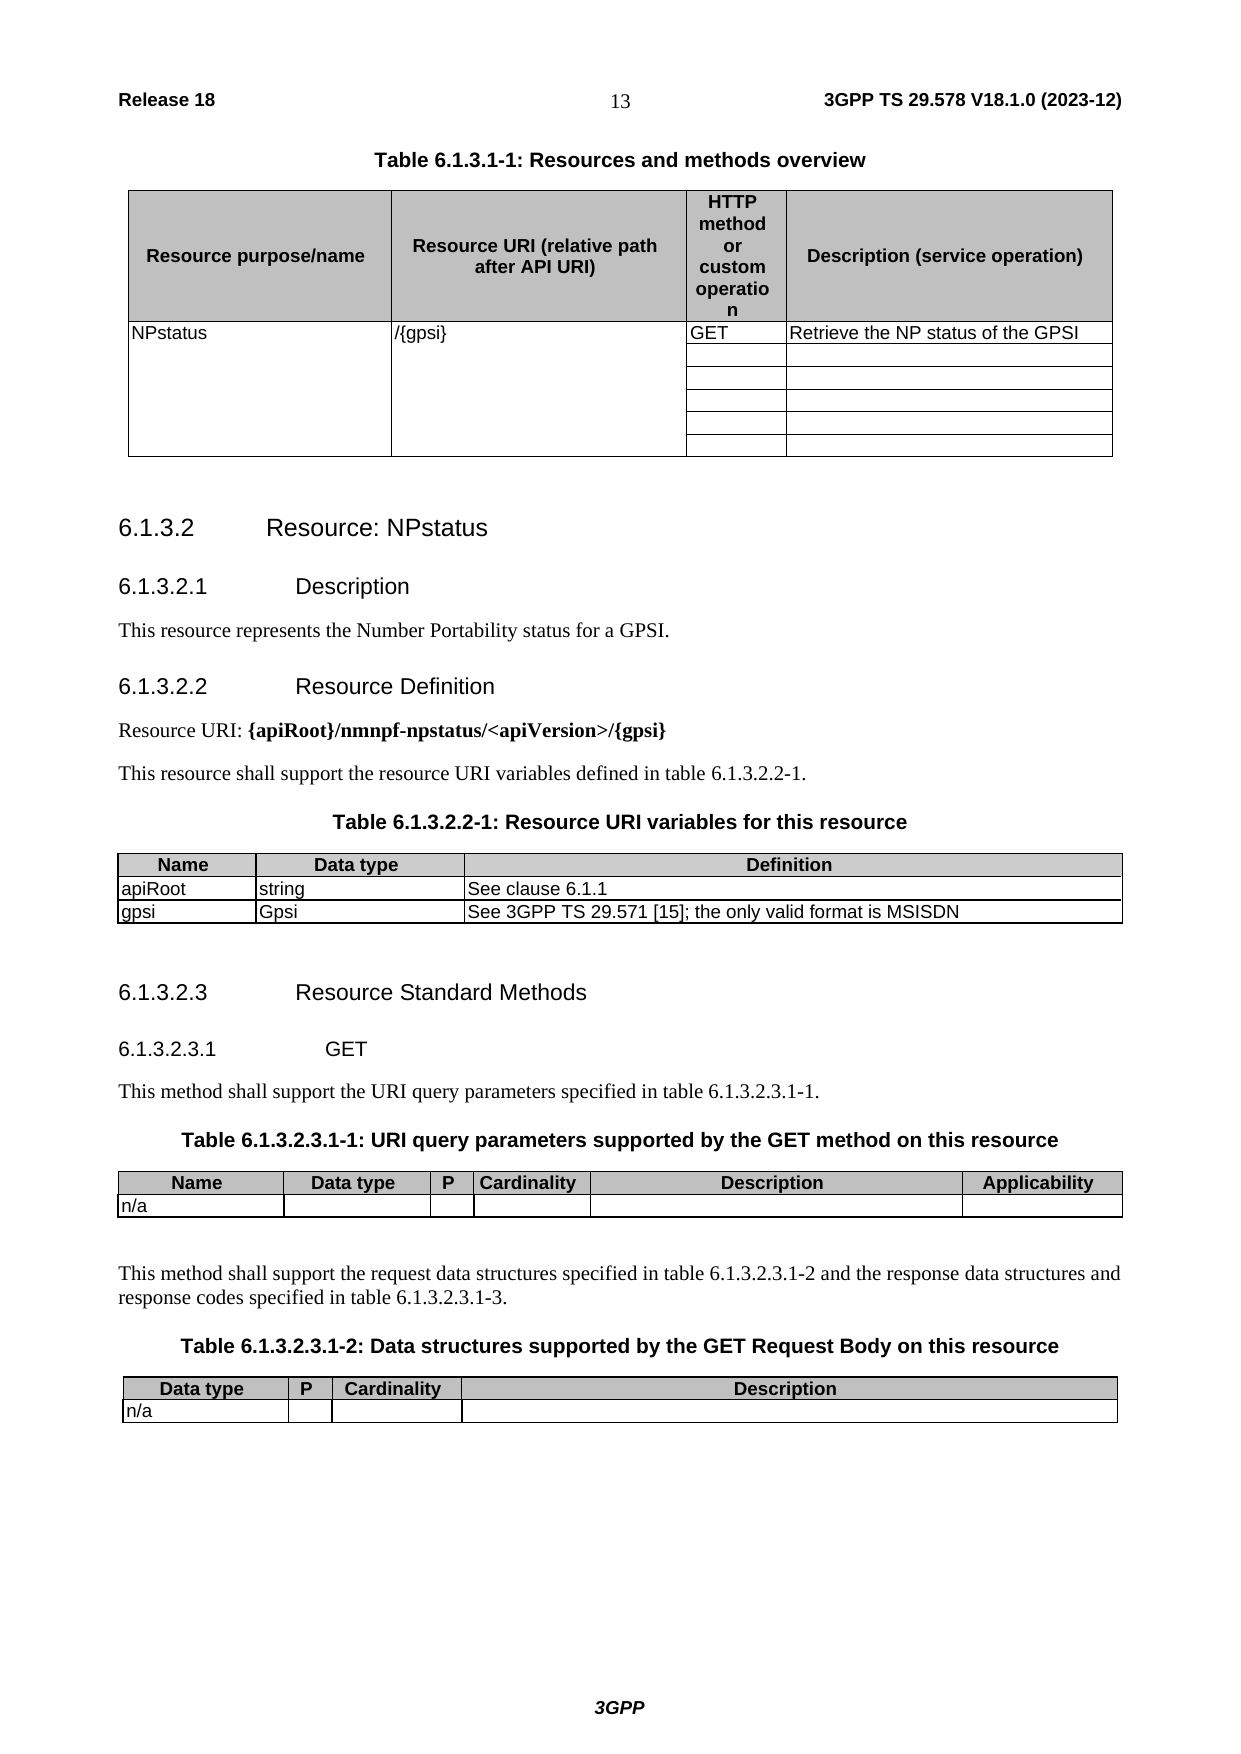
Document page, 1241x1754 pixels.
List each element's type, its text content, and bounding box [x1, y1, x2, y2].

table_header Definition [465, 854, 1122, 876]
text 6.1.3.2.3.1 GET [118, 1037, 1122, 1061]
table_header Resource URI (relative path after API URI) [392, 191, 686, 321]
table_cell [687, 412, 786, 434]
table_header Data type [284, 1172, 430, 1194]
text This resource represents the Number Portability status for a GPSI. [118, 618, 1122, 642]
table_cell [431, 1195, 473, 1216]
table_cell [963, 1195, 1122, 1216]
table_header Cardinality [333, 1378, 461, 1399]
table_cell See 3GPP TS 29.571 [15]; the only valid format is MSISDN [465, 899, 1122, 922]
table_cell [687, 344, 786, 366]
subtitle 6.1.3.2.3 Resource Standard Methods [118, 979, 1122, 1005]
table_cell [787, 390, 1112, 411]
text This resource shall support the resource URI variables defined in table 6.1.3.2.2-1. [118, 761, 1122, 785]
text This method shall support the request data structures specified in table 6.1.3.2.3.1-2 and the response data structures and response codes specified in table 6.1.3.2.3.1-3. [118, 1261, 1122, 1309]
table_cell GET [687, 322, 786, 343]
table_cell [289, 1400, 331, 1422]
table_header Cardinality [474, 1172, 590, 1194]
table_header Data type [257, 854, 464, 876]
table_cell /{gpsi} [392, 322, 686, 456]
text Table 6.1.3.2.3.1-2: Data structures supported by the GET Request Body on this resource [118, 1334, 1122, 1358]
table_cell Retrieve the NP status of the GPSI [787, 322, 1112, 343]
text Table 6.1.3.2.3.1-1: URI query parameters supported by the GET method on this resource [118, 1128, 1122, 1152]
table_cell apiRoot [119, 877, 255, 899]
table_cell [591, 1195, 962, 1216]
table_cell [787, 435, 1112, 456]
table_header Description [462, 1378, 1117, 1399]
table_header Data type [124, 1378, 288, 1399]
table_cell [787, 412, 1112, 434]
text Table 6.1.3.1-1: Resources and methods overview [118, 147, 1122, 171]
text This method shall support the URI query parameters specified in table 6.1.3.2.3.1-1. [118, 1079, 1122, 1103]
table_cell [285, 1195, 430, 1216]
table_cell n/a [119, 1195, 283, 1216]
table_header Resource purpose/name [129, 191, 391, 321]
table_header P [289, 1378, 332, 1399]
table_cell NPstatus [129, 322, 391, 456]
table_header Description [591, 1172, 962, 1194]
table_cell [787, 344, 1112, 366]
table_cell [687, 390, 786, 411]
subtitle 6.1.3.2 Resource: NPstatus [118, 513, 1122, 541]
table_cell n/a [124, 1400, 288, 1422]
table_cell [787, 367, 1112, 388]
table_cell [687, 435, 786, 456]
table_header Name [119, 854, 255, 876]
table_cell gpsi [119, 901, 255, 922]
subtitle 6.1.3.2.1 Description [118, 573, 1122, 599]
table_header Description (service operation) [787, 191, 1112, 321]
table_cell [333, 1400, 461, 1422]
subtitle 6.1.3.2.2 Resource Definition [118, 673, 1122, 699]
table_cell [475, 1195, 590, 1216]
text Resource URI: {apiRoot}/nmnpf-npstatus/<apiVersion>/{gpsi} [118, 718, 1122, 742]
table_header HTTP method or custom operation [687, 191, 786, 321]
text Table 6.1.3.2.2-1: Resource URI variables for this resource [118, 810, 1122, 834]
table_header Name [119, 1172, 283, 1194]
table_cell string [257, 877, 464, 899]
table_cell [687, 367, 786, 388]
table_cell [463, 1400, 1117, 1422]
table_header Applicability [963, 1172, 1122, 1194]
table_cell See clause 6.1.1 [465, 876, 1122, 899]
table_header P [431, 1172, 473, 1194]
table_cell Gpsi [257, 901, 464, 922]
